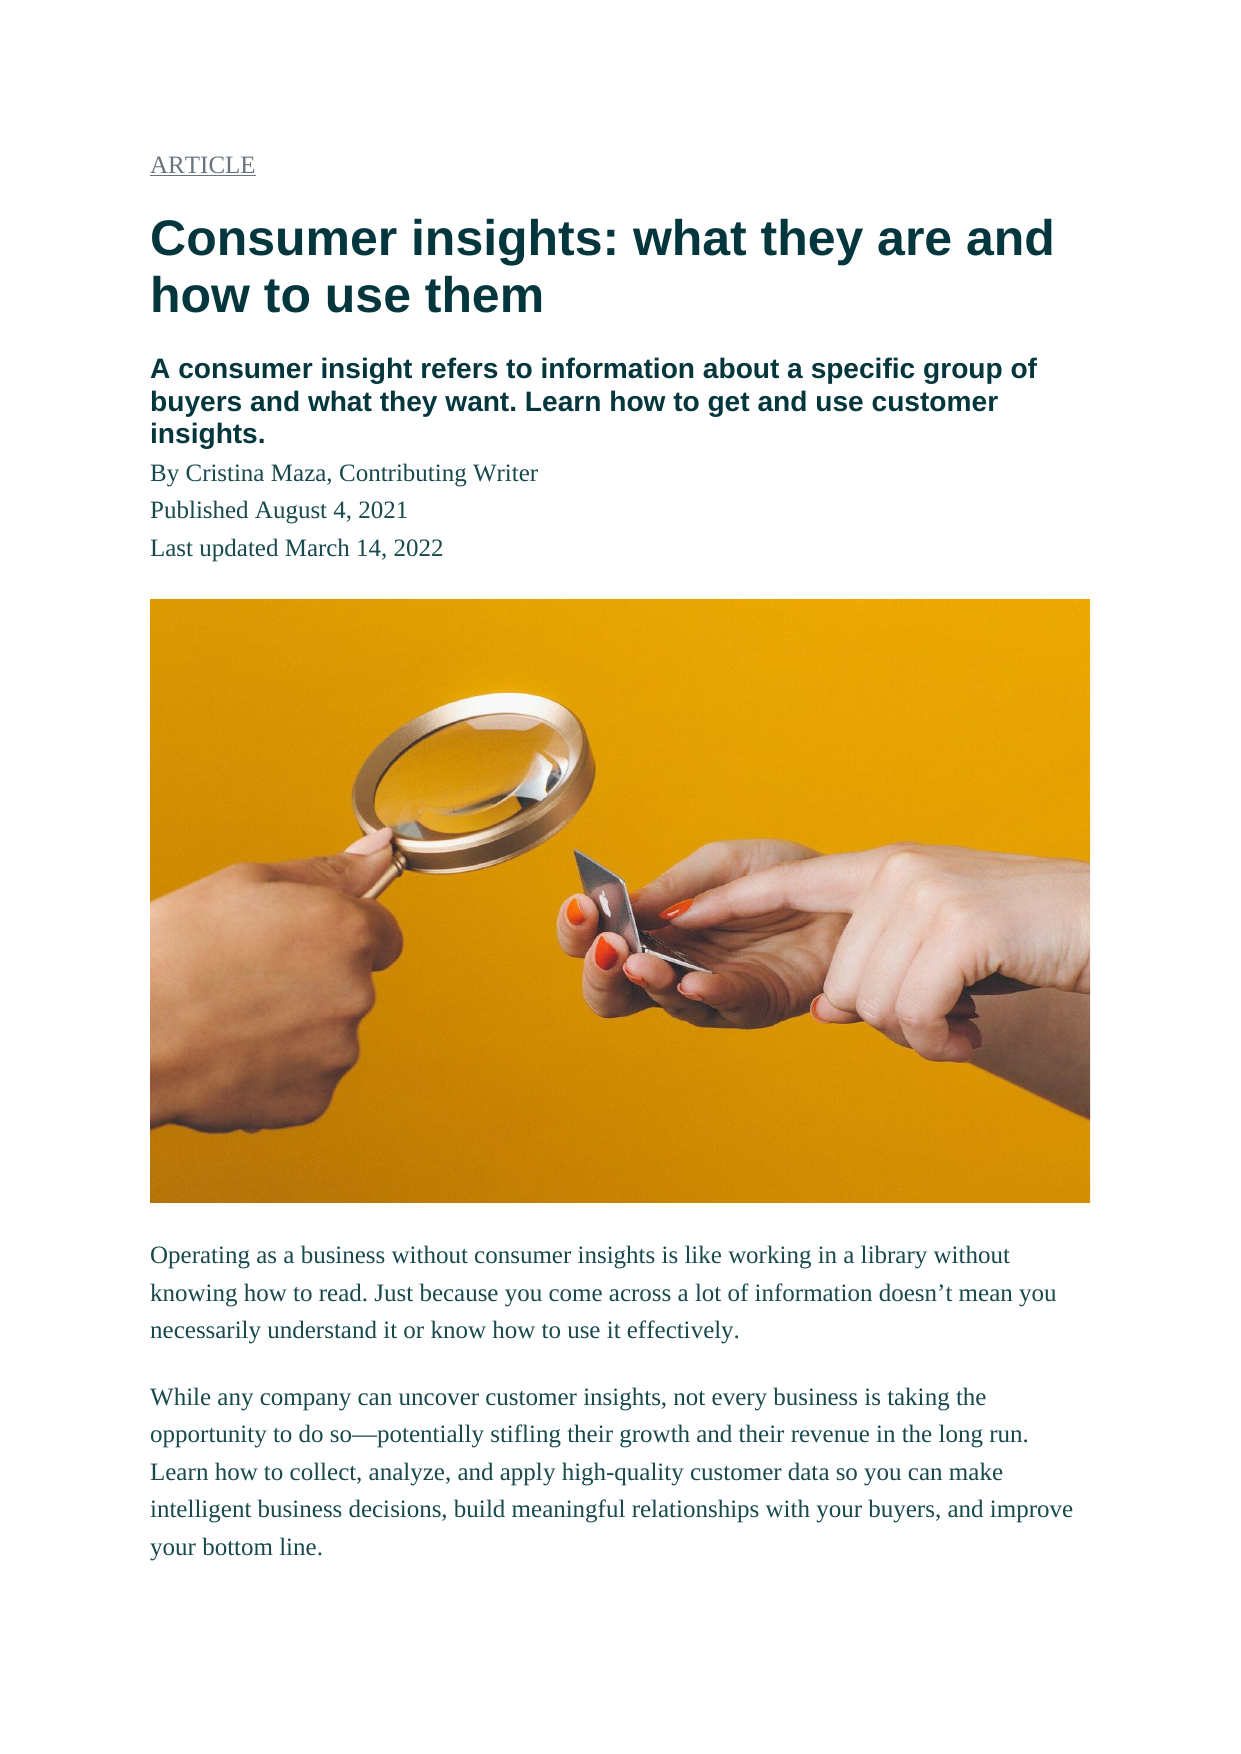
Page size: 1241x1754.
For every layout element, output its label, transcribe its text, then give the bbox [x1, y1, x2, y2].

text A consumer insight refers to information about a specific group of buyers and what they want. Learn how to get and use customer insights. [150, 352, 1090, 449]
picture [150, 599, 1091, 1203]
text Consumer insights: what they are and how to use them [150, 208, 1090, 323]
text ARTICLE [150, 150, 1090, 179]
text By Cristina Maza, Contributing Writer [150, 449, 1090, 487]
text Published August 4, 2021 Last updated March 14, 2022 [150, 487, 1090, 562]
text While any company can uncover customer insights, not every business is taking the opportunity to do so—potentially stifling their growth and their revenue in the long run. Learn how to collect, analyze, and apply high-quality customer data so you can make intelligent business decisions, build meaningful relationships with your buyers, and improve your bottom line. [150, 1373, 1090, 1561]
text Operating as a business without consumer insights is like working in a library without knowing how to read. Just because you come across a lot of information doesn’t mean you necessarily understand it or know how to use it effectively. [150, 1232, 1090, 1344]
